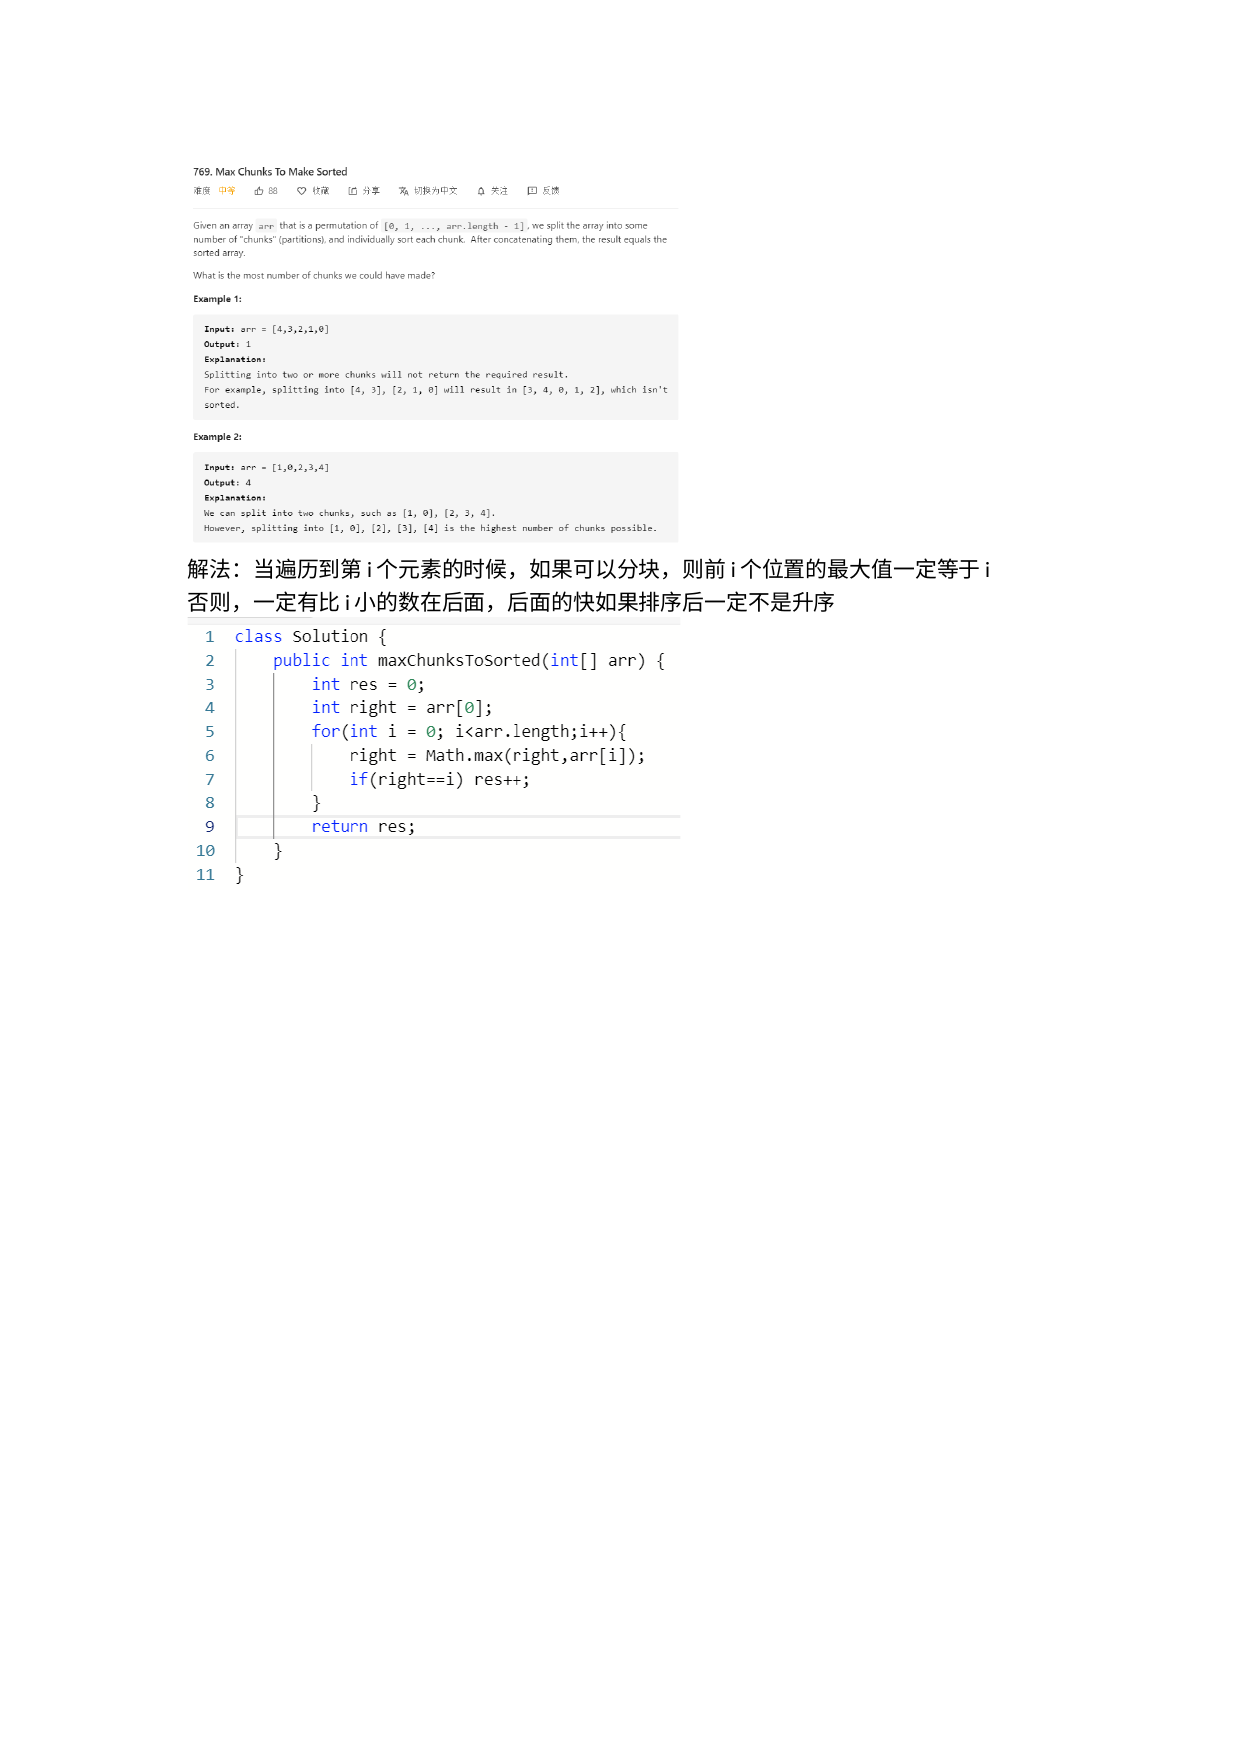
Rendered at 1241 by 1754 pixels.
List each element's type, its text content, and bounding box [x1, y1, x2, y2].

picture [187, 162, 679, 543]
text 否则，一定有比i小的数在后面，后面的快如果排序后一定不是升序 [187, 584, 1053, 617]
picture [187, 617, 681, 890]
text 解法：当遍历到第i个元素的时候，如果可以分块，则前i个位置的最大值一定等于i [187, 552, 1053, 584]
